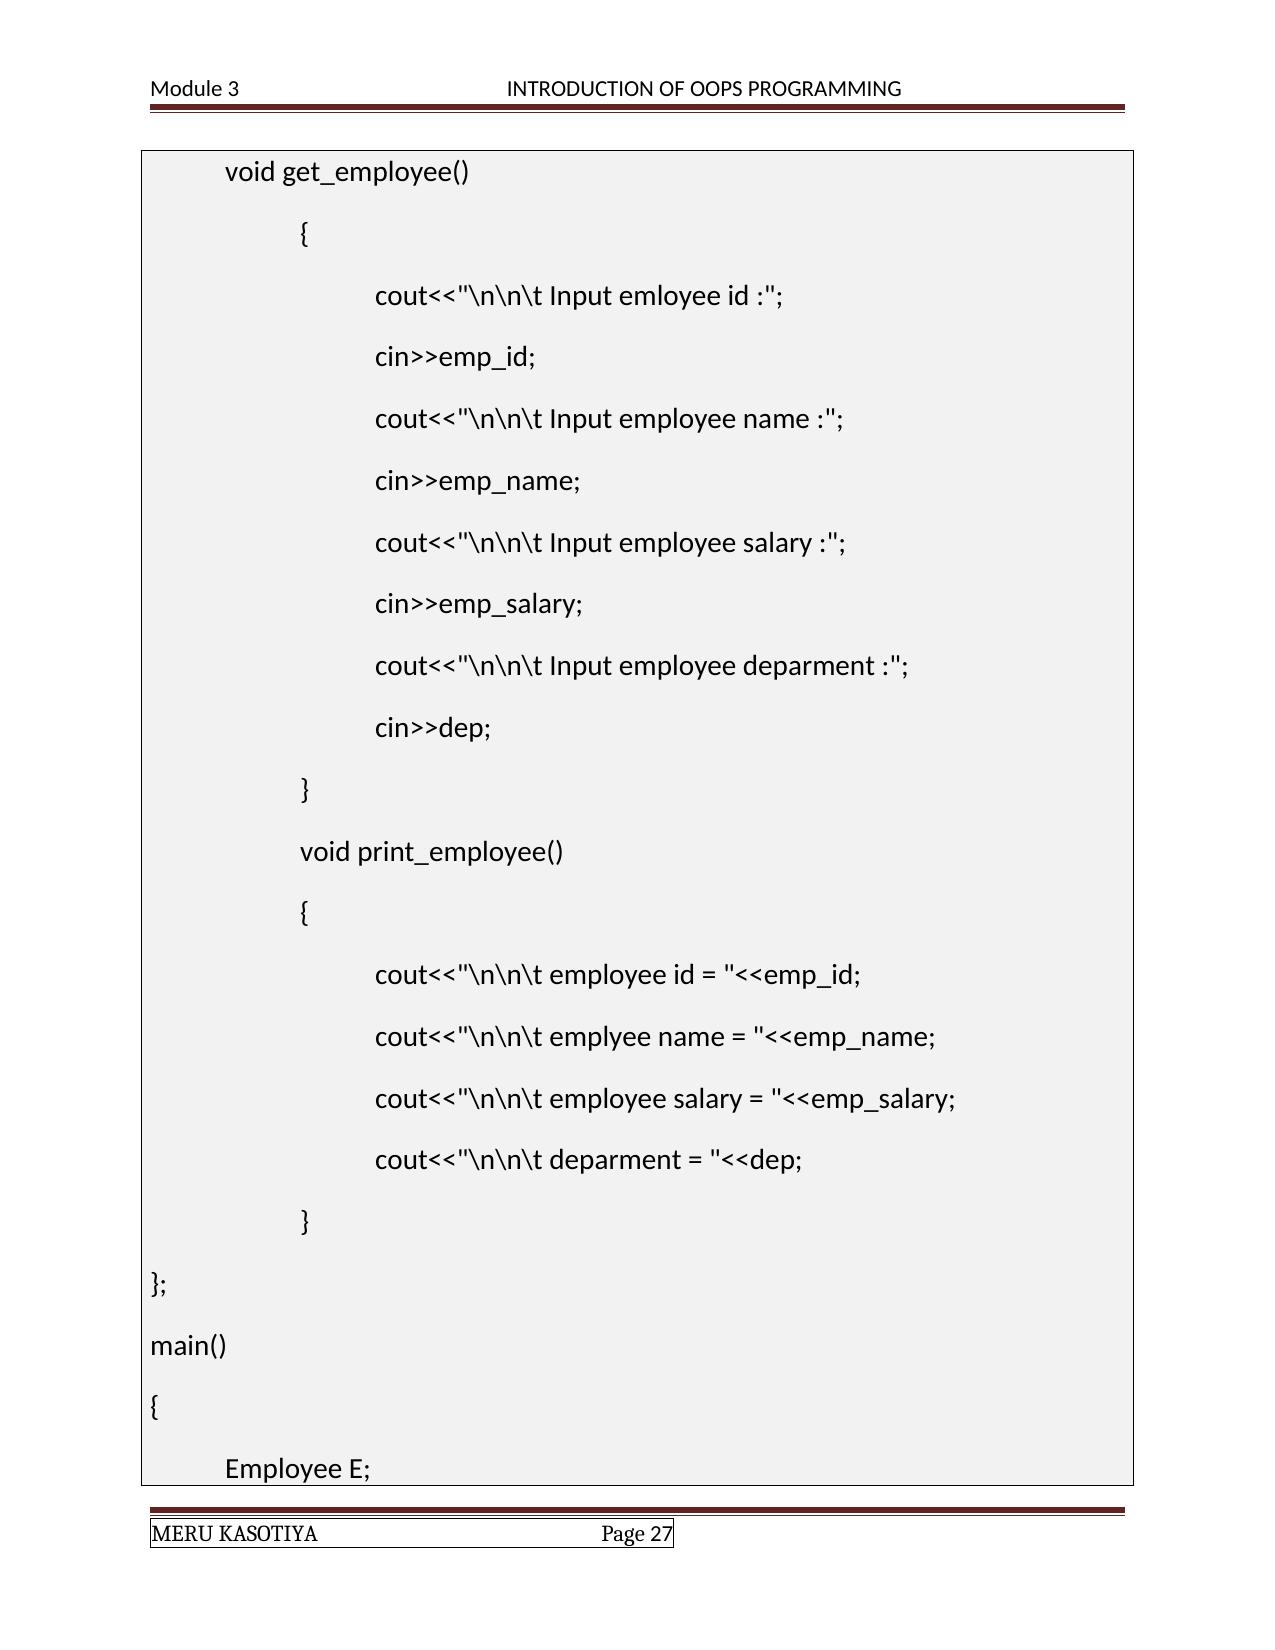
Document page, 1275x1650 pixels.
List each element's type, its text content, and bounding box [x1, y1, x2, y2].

text void get_employee() [142, 151, 1133, 189]
text cin>>dep; [142, 706, 1133, 745]
text main() [142, 1324, 1133, 1362]
text cin>>emp_name; [142, 459, 1133, 498]
text { [142, 891, 1133, 930]
text } [142, 768, 1133, 806]
text }; [142, 1262, 1133, 1301]
text { [142, 1385, 1133, 1424]
text cout<<"\n\n\t deparment = "<<dep; [142, 1138, 1133, 1177]
text cout<<"\n\n\t emplyee name = "<<emp_name; [142, 1015, 1133, 1053]
text cin>>emp_id; [142, 335, 1133, 374]
text cout<<"\n\n\t Input employee name :"; [142, 397, 1133, 436]
text cout<<"\n\n\t Input emloyee id :"; [142, 273, 1133, 312]
text { [142, 212, 1133, 251]
text cout<<"\n\n\t employee salary = "<<emp_salary; [142, 1077, 1133, 1115]
text } [142, 1200, 1133, 1239]
text cout<<"\n\n\t employee id = "<<emp_id; [142, 953, 1133, 992]
text Employee E; [142, 1447, 1133, 1485]
text void print_employee() [142, 829, 1133, 868]
text cout<<"\n\n\t Input employee salary :"; [142, 521, 1133, 559]
text cout<<"\n\n\t Input employee deparment :"; [142, 644, 1133, 683]
text cin>>emp_salary; [142, 582, 1133, 621]
